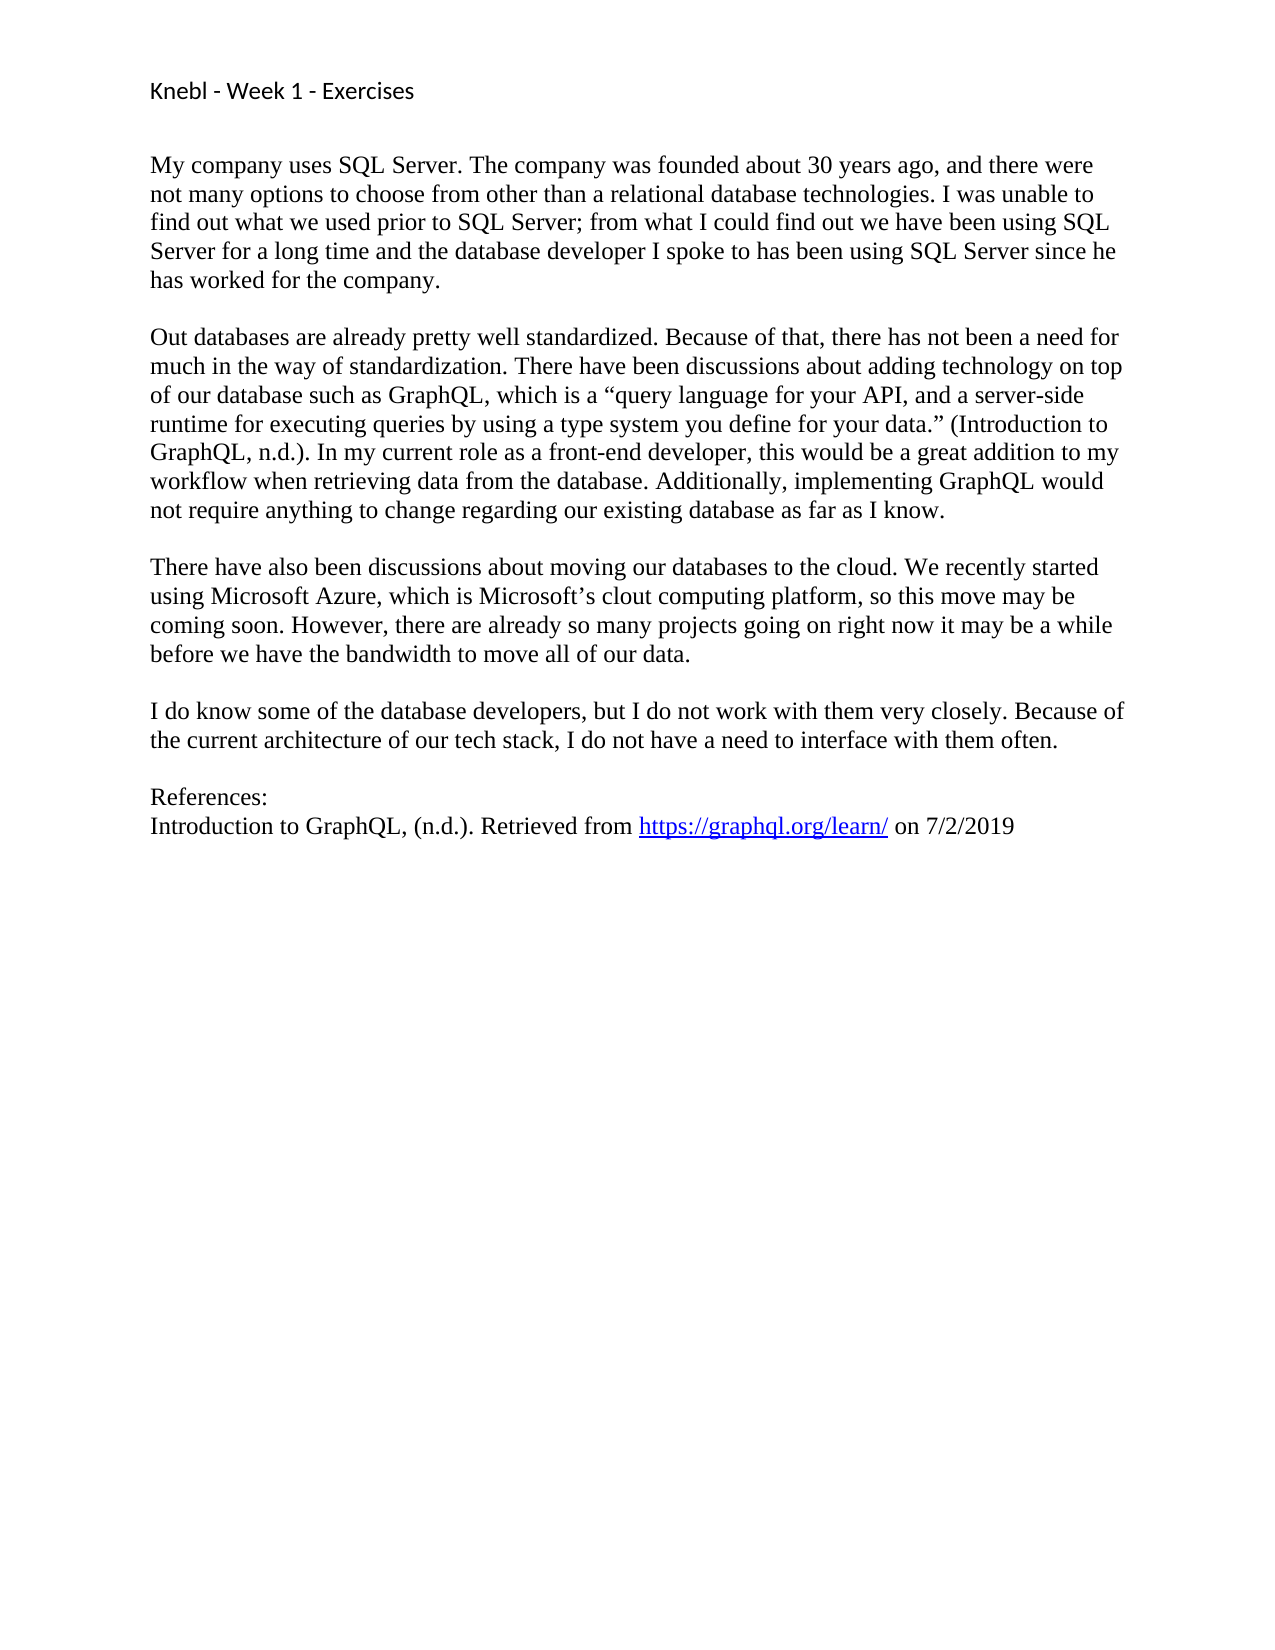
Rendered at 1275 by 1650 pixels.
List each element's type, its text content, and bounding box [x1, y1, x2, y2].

text Introduction to GraphQL, (n.d.). Retrieved from https://graphql.org/learn/ on 7/2/2019 [150, 811, 1125, 840]
text References: [150, 782, 1125, 811]
text I do know some of the database developers, but I do not work with them very closely. Because of the current architecture of our tech stack, I do not have a need to interface with them often. [150, 696, 1125, 754]
text Out databases are already pretty well standardized. Because of that, there has not been a need for much in the way of standardization. There have been discussions about adding technology on top of our database such as GraphQL, which is a “query language for your API, and a server-side runtime for executing queries by using a type system you define for your data.” (Introduction to GraphQL, n.d.). In my current role as a front-end developer, this would be a great addition to my workflow when retrieving data from the database. Additionally, implementing GraphQL would not require anything to change regarding our existing database as far as I know. [150, 322, 1125, 524]
text My company uses SQL Server. The company was founded about 30 years ago, and there were not many options to choose from other than a relational database technologies. I was unable to find out what we used prior to SQL Server; from what I could find out we have been using SQL Server for a long time and the database developer I spoke to has been using SQL Server since he has worked for the company. [150, 150, 1125, 294]
text There have also been discussions about moving our databases to the cloud. We recently started using Microsoft Azure, which is Microsoft’s clout computing platform, so this move may be coming soon. However, there are already so many projects going on right now it may be a while before we have the bandwidth to move all of our data. [150, 552, 1125, 667]
